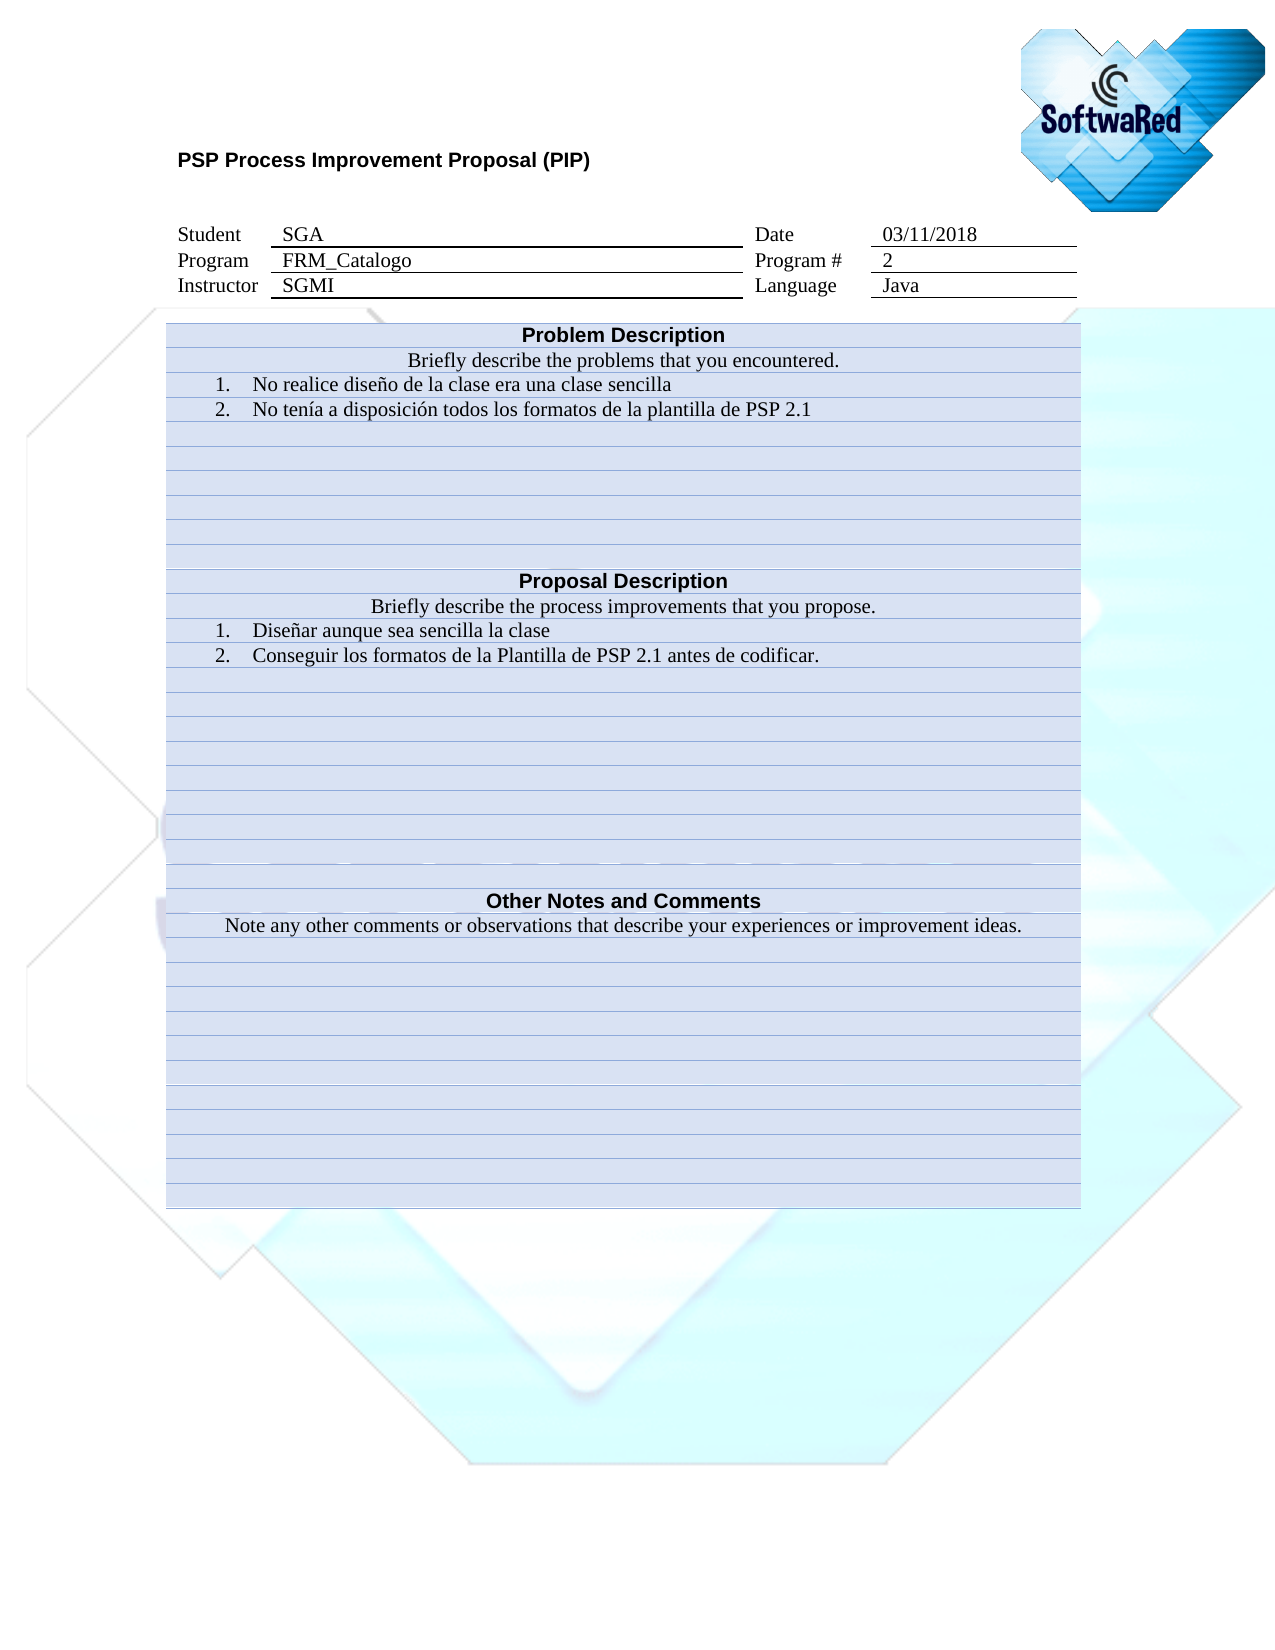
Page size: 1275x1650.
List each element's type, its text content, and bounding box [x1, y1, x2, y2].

table_cell [166, 496, 1081, 519]
picture [969, 0, 1266, 222]
table_cell [166, 865, 1081, 888]
table_cell [166, 717, 1081, 741]
table_header Student [166, 222, 271, 246]
table_cell [166, 791, 1081, 814]
table_cell Java [871, 273, 1077, 297]
table_cell No realice diseño de la clase era una clase sencilla [166, 373, 1081, 396]
table_cell Program # [743, 246, 871, 272]
table_cell Briefly describe the process improvements that you propose. [166, 594, 1081, 618]
table_cell [166, 766, 1081, 790]
table_cell [166, 1012, 1081, 1035]
table_cell [166, 815, 1081, 839]
table_cell [166, 1184, 1081, 1207]
table_cell [166, 1036, 1081, 1060]
table_cell [166, 1061, 1081, 1084]
table_cell Note any other comments or observations that describe your experiences or improvement ideas. [166, 914, 1081, 937]
table_cell Briefly describe the problems that you encountered. [166, 348, 1081, 372]
table_cell Conseguir los formatos de la Plantilla de PSP 2.1 antes de codificar. [166, 643, 1081, 667]
table_cell [166, 693, 1081, 716]
table_header Date [743, 222, 871, 246]
picture [1191, 90, 1203, 94]
table_cell Program [166, 246, 271, 272]
table_cell [166, 668, 1081, 691]
table_cell Proposal Description [166, 570, 1081, 593]
table_cell [166, 987, 1081, 1011]
table_header SGA [271, 222, 743, 246]
table_cell [166, 545, 1081, 568]
table_cell [166, 840, 1081, 863]
table_cell [166, 422, 1081, 446]
table_cell SGMI [271, 273, 743, 297]
table_cell [166, 938, 1081, 962]
table_cell [166, 1110, 1081, 1134]
table_cell [166, 1159, 1081, 1183]
table_cell Language [743, 272, 871, 297]
table_cell [166, 447, 1081, 470]
table_cell Other Notes and Comments [166, 889, 1081, 912]
table_cell Diseñar aunque sea sencilla la clase [166, 619, 1081, 642]
table_cell Instructor [166, 272, 271, 297]
picture [1144, 169, 1162, 173]
table_cell No tenía a disposición todos los formatos de la plantilla de PSP 2.1 [166, 398, 1081, 421]
table_cell [166, 963, 1081, 986]
table_cell [166, 471, 1081, 495]
table_cell [166, 742, 1081, 765]
table_header 03/11/2018 [871, 222, 1077, 246]
table_cell [166, 520, 1081, 544]
title PSP Process Improvement Proposal (PIP) [177, 148, 1098, 172]
table_cell [166, 1086, 1081, 1109]
table_cell 2 [871, 247, 1077, 272]
table_header Problem Description [166, 324, 1081, 347]
table_cell [166, 1135, 1081, 1158]
table_cell FRM_Catalogo [271, 248, 743, 272]
